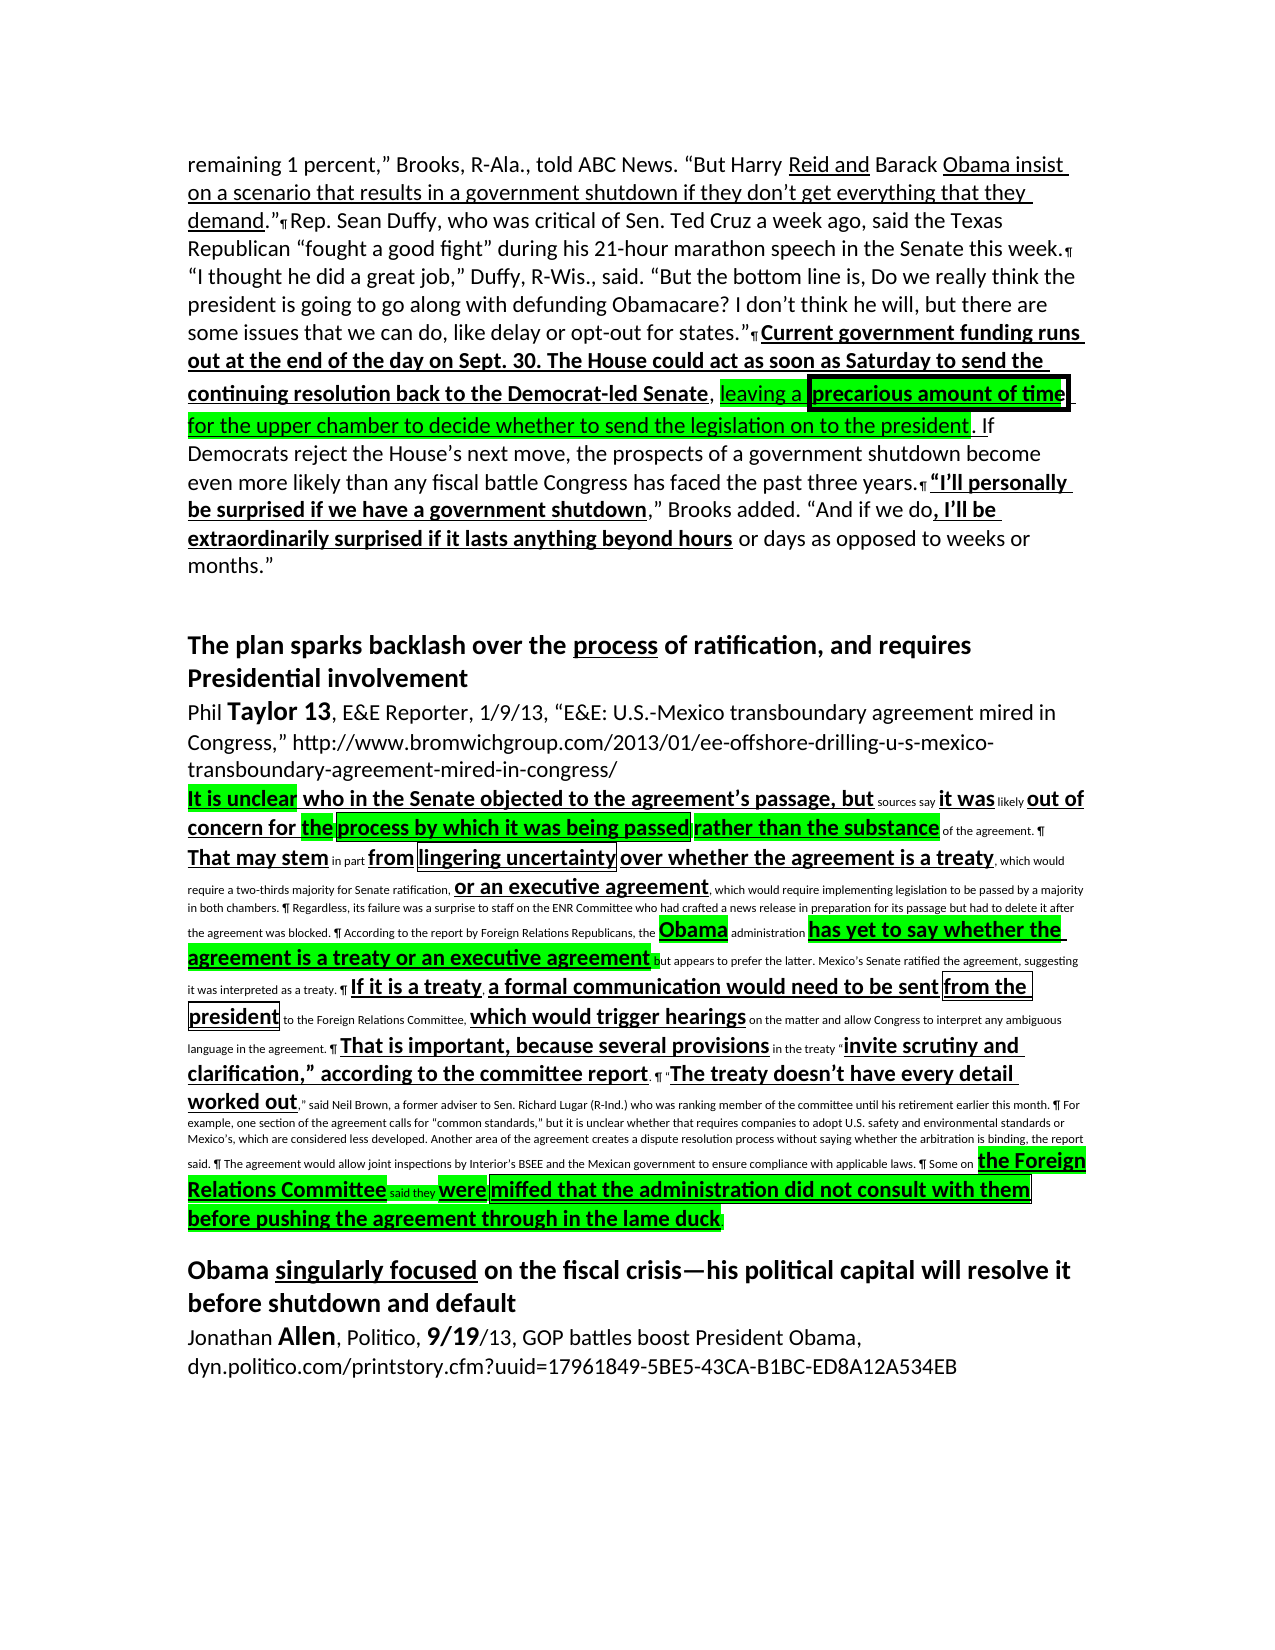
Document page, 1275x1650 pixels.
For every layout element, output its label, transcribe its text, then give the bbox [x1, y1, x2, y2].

text Jonathan Allen, Politico, 9/19/13, GOP battles boost President Obama, dyn.politico.com/printstory.cfm?uuid=17961849-5BE5-43CA-B1BC-ED8A12A534EB [187, 1319, 1087, 1380]
subtitle Obama singularly focused on the fiscal crisis—his political capital will resolve it before shutdown and default [187, 1253, 1087, 1319]
text It is unclear who in the Senate objected to the agreement’s passage, but sources say it was likely out of concern for the process by which it was being passed rather than the substance of the agreement. ¶ That may stem in part from lingering uncertainty over whether the agreement is a treaty, which would require a two-thirds majority for Senate ratification, or an executive agreement, which would require implementing legislation to be passed by a majority in both chambers. ¶ Regardless, its failure was a surprise to staff on the ENR Committee who had crafted a news release in preparation for its passage but had to delete it after the agreement was blocked. ¶ According to the report by Foreign Relations Republicans, the Obama administration has yet to say whether the agreement is a treaty or an executive agreement but appears to prefer the latter. Mexico’s Senate ratified the agreement, suggesting it was interpreted as a treaty. ¶ If it is a treaty, a formal communication would need to be sent from the president to the Foreign Relations Committee, which would trigger hearings on the matter and allow Congress to interpret any ambiguous language in the agreement. ¶ That is important, because several provisions in the treaty “invite scrutiny and clarification,” according to the committee report. ¶ “The treaty doesn’t have every detail worked out,” said Neil Brown, a former adviser to Sen. Richard Lugar (R-Ind.) who was ranking member of the committee until his retirement earlier this month. ¶ For example, one section of the agreement calls for “common standards,” but it is unclear whether that requires companies to adopt U.S. safety and environmental standards or Mexico’s, which are considered less developed. Another area of the agreement creates a dispute resolution process without saying whether the arbitration is binding, the report said. ¶ The agreement would allow joint inspections by Interior’s BSEE and the Mexican government to ensure compliance with applicable laws. ¶ Some on the Foreign Relations Committee said they were miffed that the administration did not consult with them before pushing the agreement through in the lame duck. [187, 784, 1087, 1232]
text Phil Taylor 13, E&E Reporter, 1/9/13, “E&E: U.S.-Mexico transboundary agreement mired in Congress,” http://www.bromwichgroup.com/2013/01/ee-offshore-drilling-u-s-mexico-transboundary-agreement-mired-in-congress/ [187, 694, 1087, 784]
subtitle The plan sparks backlash over the process of ratification, and requires Presidential involvement [187, 628, 1087, 694]
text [187, 150, 1087, 580]
